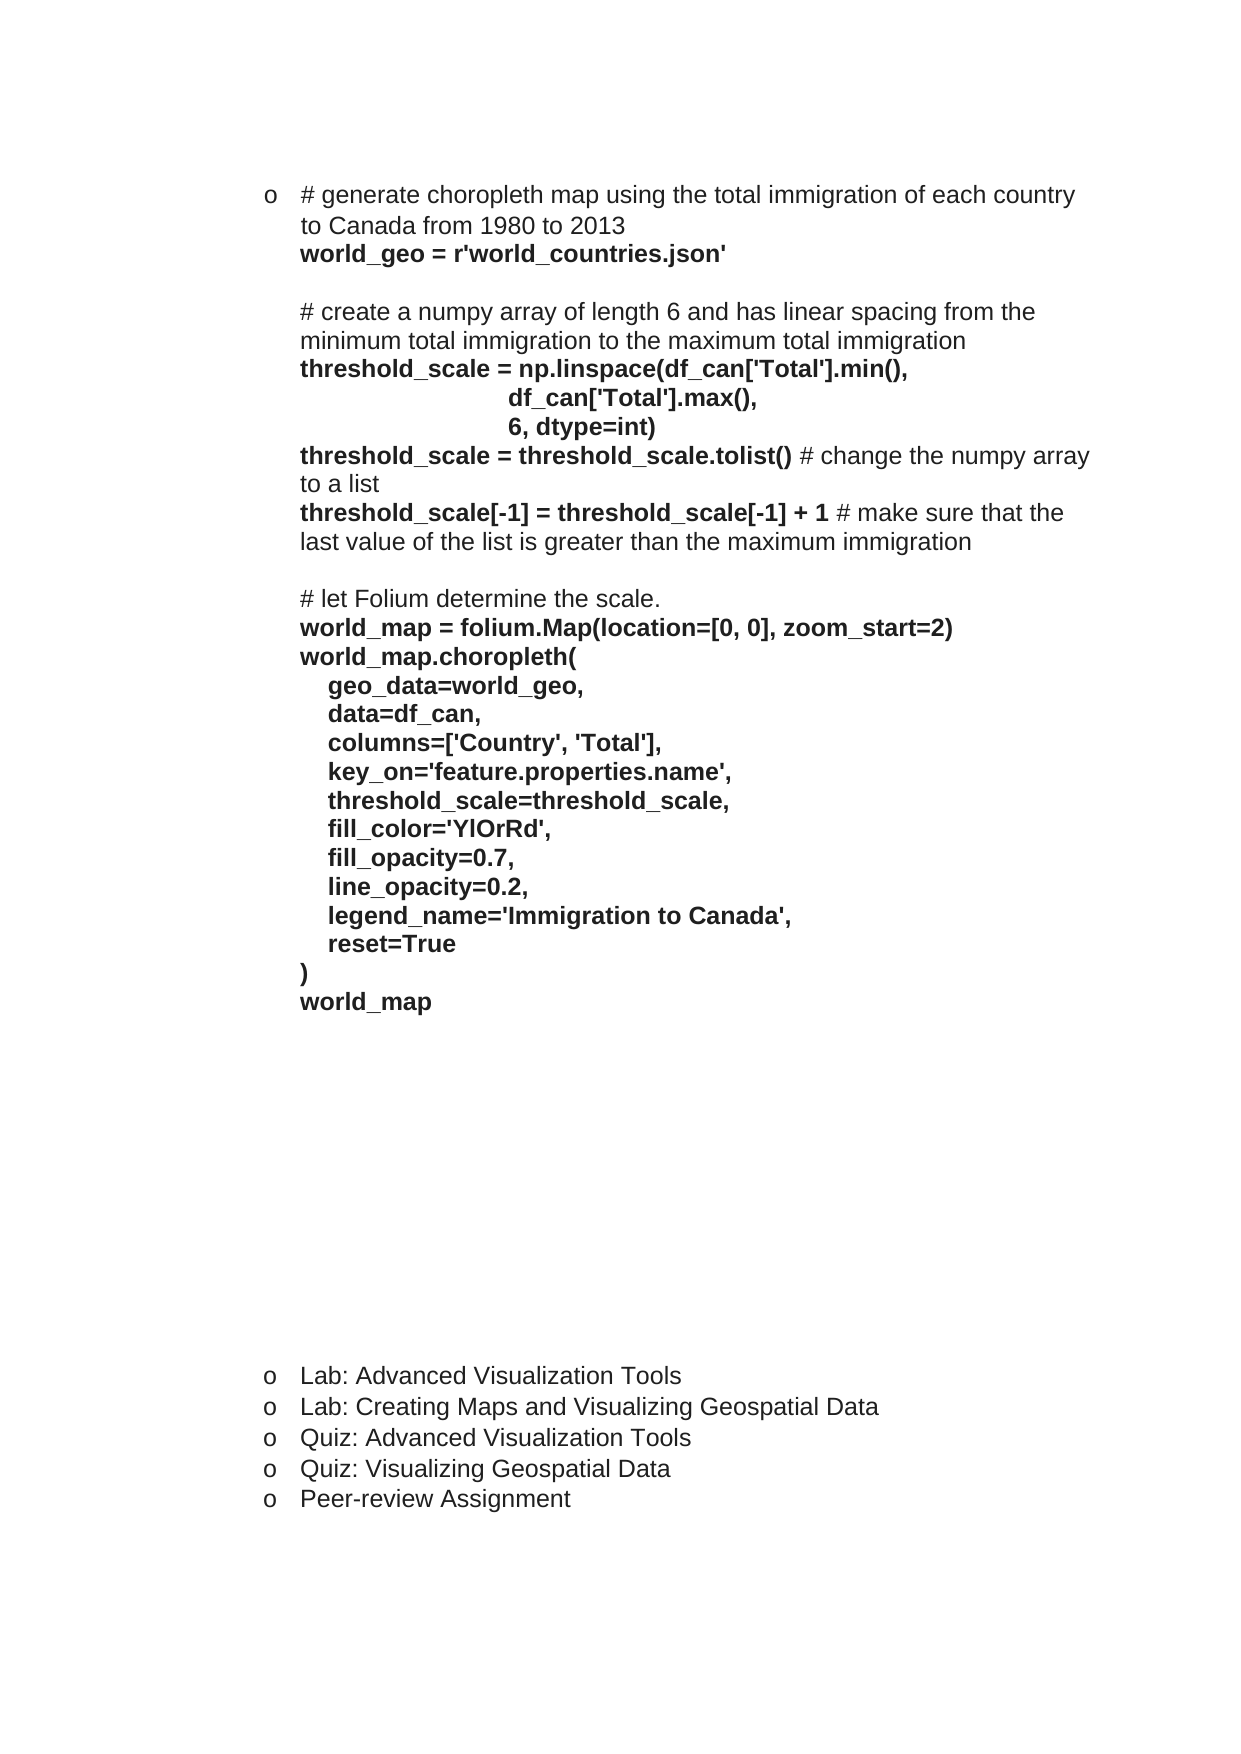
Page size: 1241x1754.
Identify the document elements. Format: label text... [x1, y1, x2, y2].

list threshold_scale = np.linspace(df_can['Total'].min(), [300, 354, 1090, 383]
list columns=['Country', 'Total'], [300, 728, 1090, 757]
list line_opacity=0.2, [300, 872, 1090, 901]
list legend_name='Immigration to Canada', [300, 901, 1090, 929]
list geo_data=world_geo, [300, 671, 1090, 699]
list 6, dtype=int) [300, 412, 1090, 441]
list world_map = folium.Map(location=[0, 0], zoom_start=2) [300, 613, 1090, 642]
list threshold_scale=threshold_scale, [300, 786, 1090, 814]
list Lab: Creating Maps and Visualizing Geospatial Data [262, 1392, 1090, 1423]
list data=df_can, [300, 699, 1090, 728]
list world_map [300, 987, 1090, 1016]
list world_geo = r'world_countries.json' [300, 239, 1090, 268]
list threshold_scale = threshold_scale.tolist() # change the numpy array to a list [300, 441, 1090, 498]
list world_map.choropleth( [300, 642, 1090, 671]
list Peer-review Assignment [262, 1484, 1090, 1515]
list df_can['Total'].max(), [300, 383, 1090, 412]
list fill_opacity=0.7, [300, 843, 1090, 872]
list # create a numpy array of length 6 and has linear spacing from the minimum total immigration to the maximum total immigration [300, 297, 1090, 354]
list ) [300, 958, 1090, 987]
list reset=True [300, 929, 1090, 958]
list fill_color='YlOrRd', [300, 814, 1090, 843]
list threshold_scale[-1] = threshold_scale[-1] + 1 # make sure that the last value of the list is greater than the maximum immigration [300, 498, 1090, 556]
list # let Folium determine the scale. [300, 584, 1090, 613]
list Quiz: Visualizing Geospatial Data [262, 1453, 1090, 1484]
list Lab: Advanced Visualization Tools [262, 1361, 1090, 1392]
list Quiz: Advanced Visualization Tools [262, 1423, 1090, 1453]
list # generate choropleth map using the total immigration of each country to Canada from 1980 to 2013 [263, 180, 1090, 239]
list key_on='feature.properties.name', [300, 757, 1090, 786]
